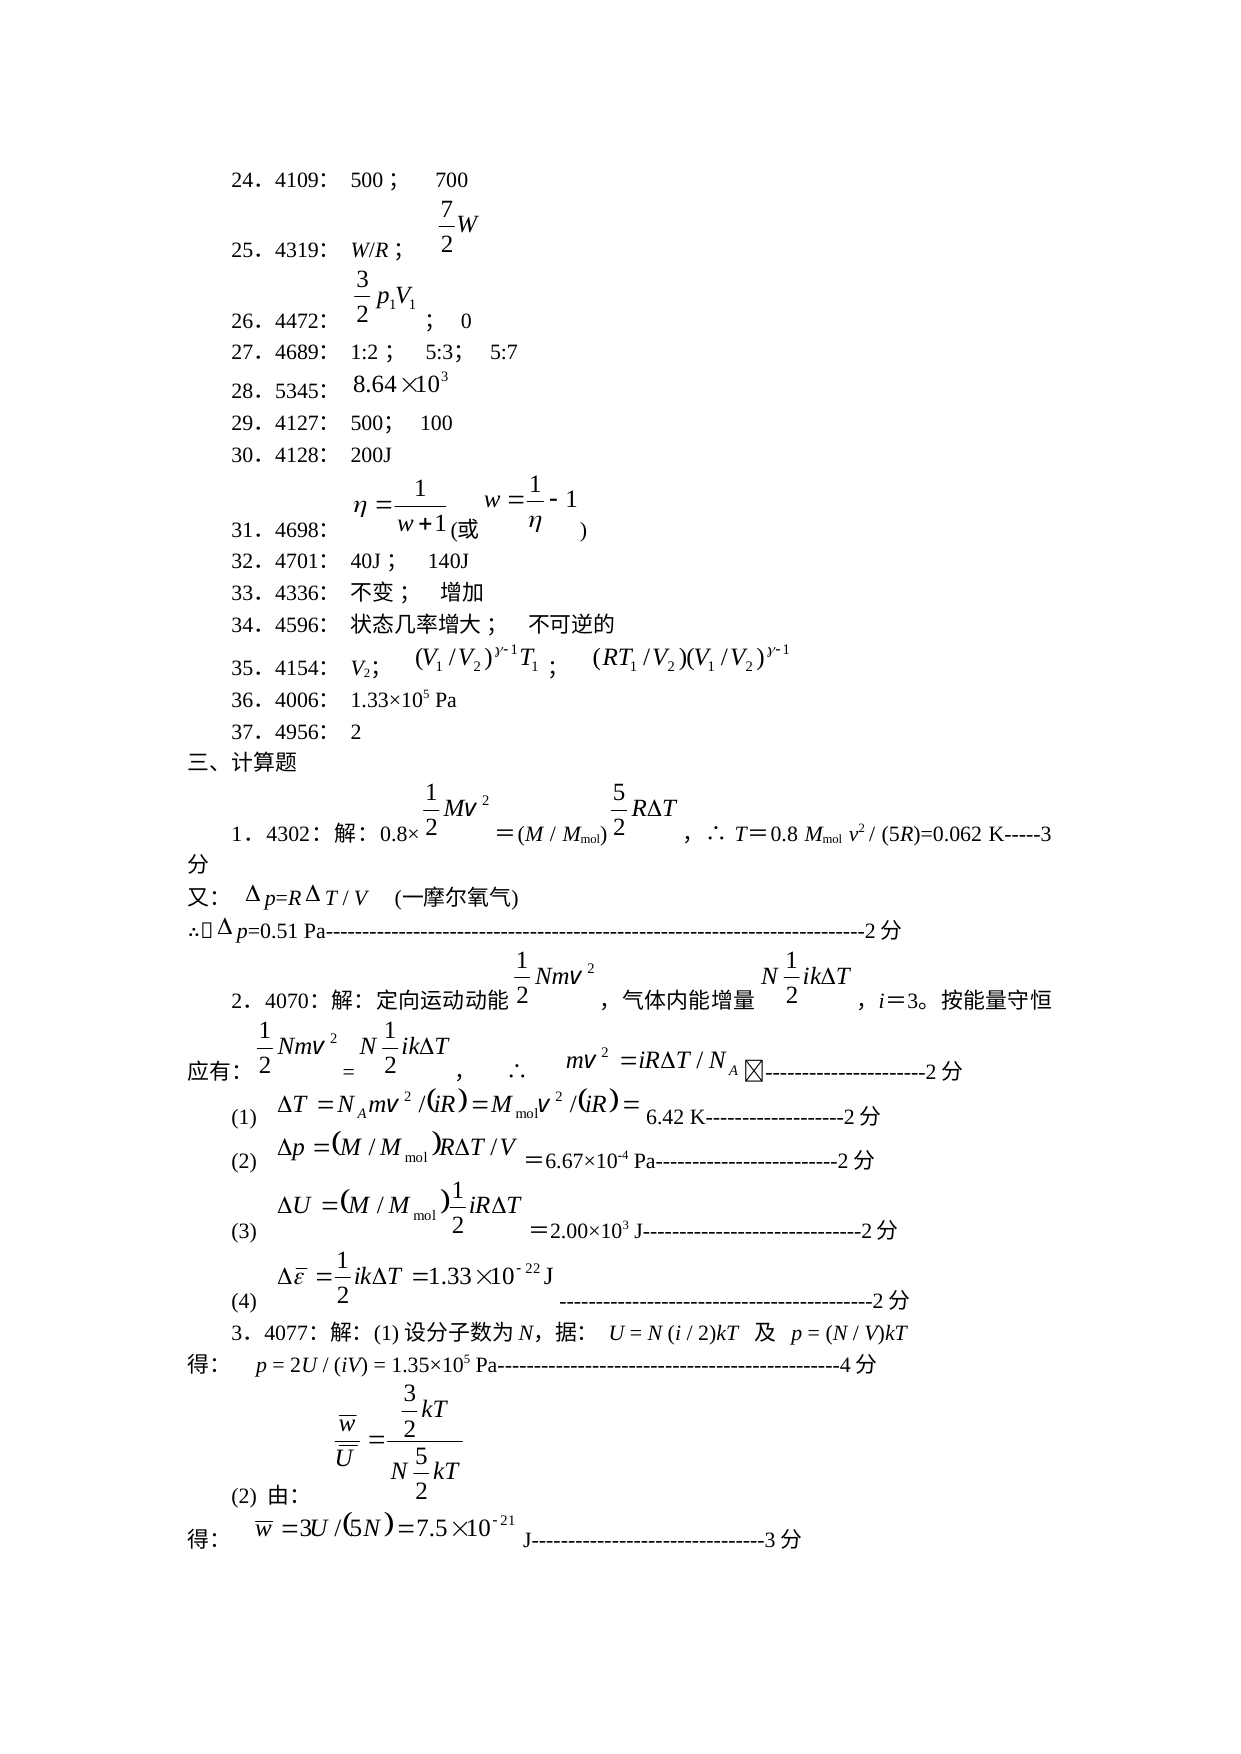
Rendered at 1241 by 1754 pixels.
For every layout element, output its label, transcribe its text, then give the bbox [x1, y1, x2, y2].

text 29．4127： 500； 100 [187, 405, 1053, 437]
text 36．4006： 1.33×105 Pa [187, 682, 1053, 714]
text 34．4596： 状态几率增大 ； 不可逆的 [187, 607, 1053, 638]
text (2) ＝6.67×104 Pa-------------------------2分 [187, 1131, 1053, 1174]
text 三、计算题 [187, 745, 1053, 777]
text 33．4336： 不变 ； 增加 [187, 575, 1053, 607]
text (4) -------------------------------------------2分 [187, 1245, 1053, 1315]
text 28．5345： [187, 366, 1053, 405]
text (2) 由： [187, 1378, 1053, 1510]
text (3) ＝2.00×103 J------------------------------2分 [187, 1174, 1053, 1245]
text 2．4070：解：定向运动动能，气体内能增量，i＝3。按能量守恒应有：=， ∴ ----------------------2分 [187, 945, 1053, 1085]
text 37．4956： 2 [187, 714, 1053, 745]
text 30．4128： 200J [187, 437, 1053, 468]
text ∴p=0.51 Pa--------------------------------------------------------------------------2分 [187, 912, 1053, 945]
text 得： p = 2U / (iV) = 1.35×105 Pa-----------------------------------------------4分 [187, 1347, 1053, 1378]
text 31．4698： (或) [187, 468, 1053, 543]
text 又： p=RT / V (一摩尔氧气) [187, 879, 1053, 912]
text 1．4302：解：0.8×＝(M / Mmol)，∴ T＝0.8 Mmol v2 / (5R)=0.062 K-----3分 [187, 777, 1053, 879]
text (1) 6.42 K-------------------2分 [187, 1085, 1053, 1131]
text 27．4689： 1:2 ； 5:3； 5:7 [187, 334, 1053, 366]
text 24．4109： 500 ； 700 [187, 162, 1053, 194]
text 26．4472： ； 0 [187, 264, 1053, 334]
text 25．4319： W/R ； [187, 194, 1053, 264]
text 3．4077：解：(1) 设分子数为N，据： U = N (i / 2)kT 及 p = (N / V)kT [187, 1315, 1053, 1347]
text 35．4154： V2； ； [187, 638, 1053, 682]
text 得： J--------------------------------3分 [187, 1510, 1053, 1553]
text 32．4701： 40J ； 140J [187, 543, 1053, 575]
